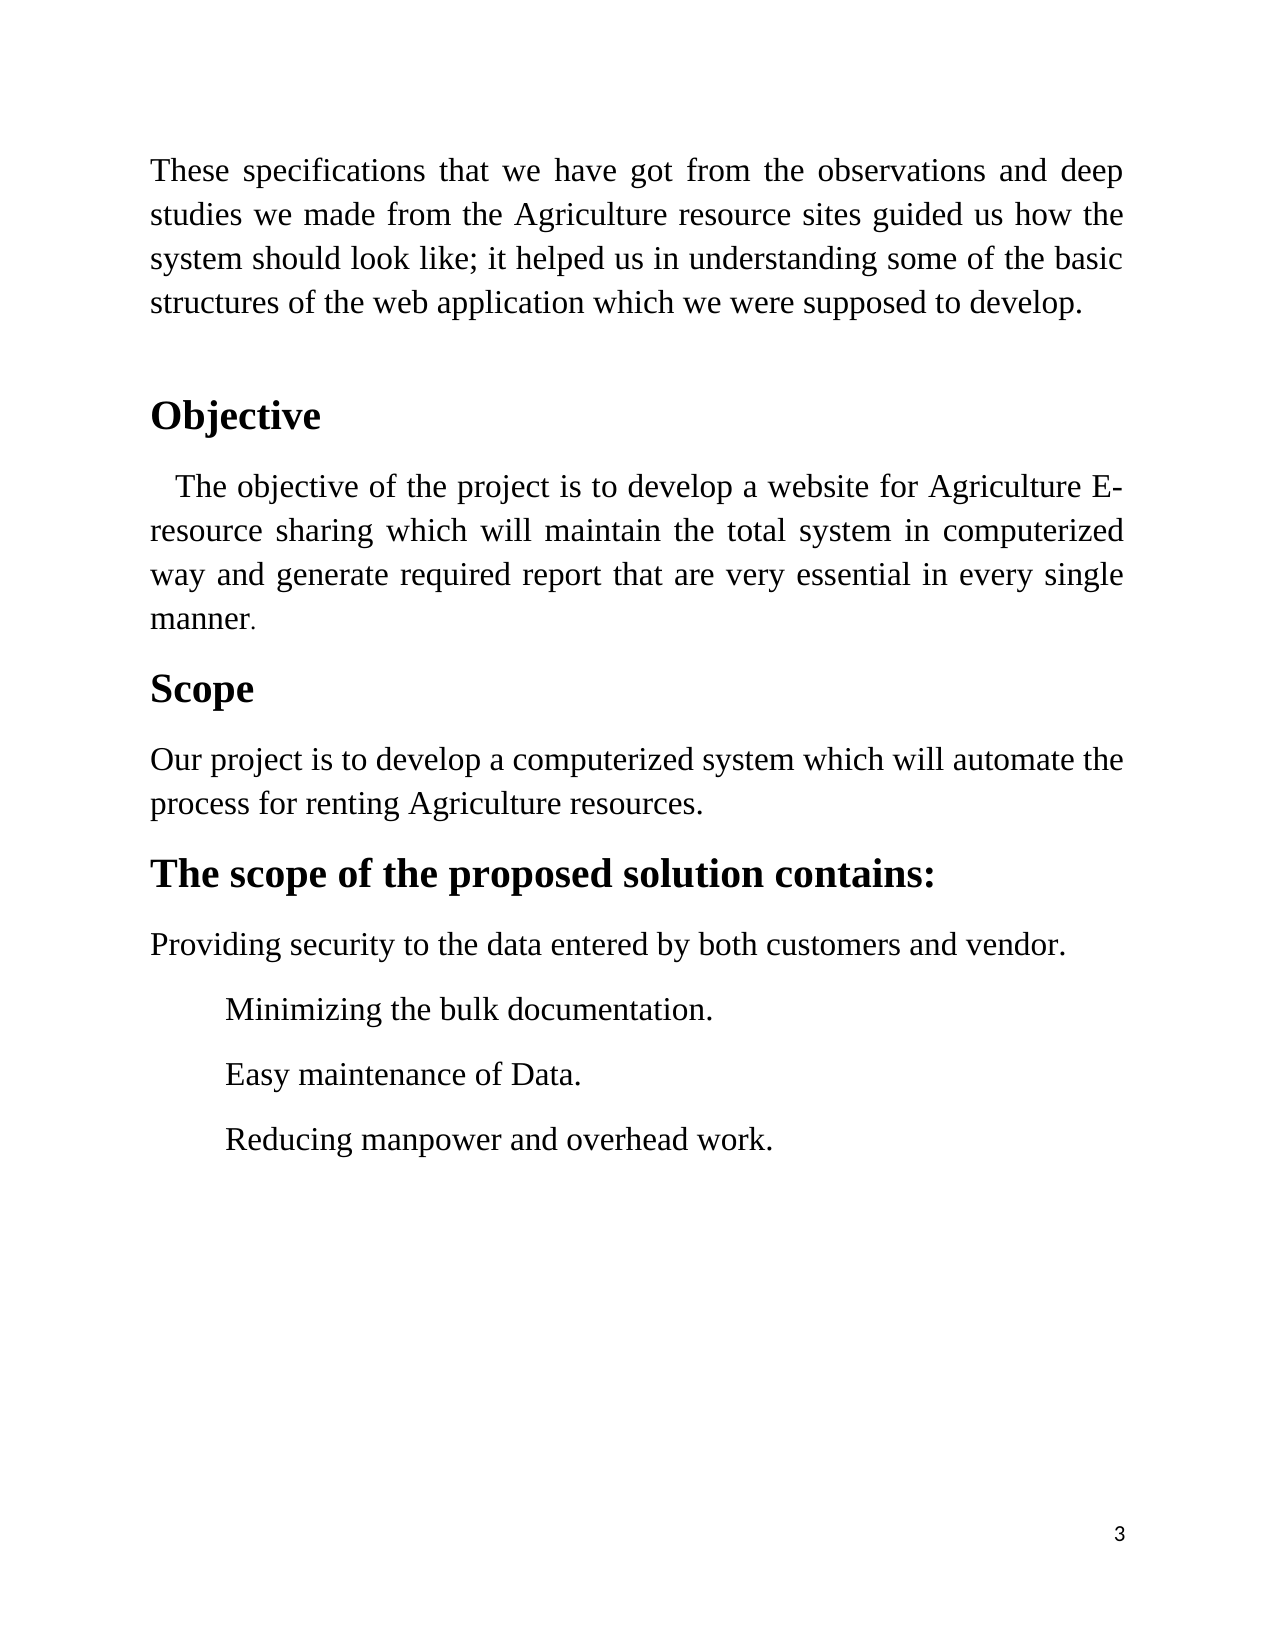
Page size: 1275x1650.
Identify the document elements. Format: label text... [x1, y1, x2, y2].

text Reducing manpower and overhead work. [225, 1119, 1125, 1157]
text Minimizing the bulk documentation. [150, 989, 1125, 1027]
text Providing security to the data entered by both customers and vendor. [150, 924, 1125, 962]
text Our project is to develop a computerized system which will automate the process for renting Agriculture resources. [150, 739, 1125, 822]
text Easy maintenance of Data. [225, 1054, 1125, 1092]
text The scope of the proposed solution contains: [150, 848, 1125, 896]
text Scope [150, 663, 1125, 711]
text These specifications that we have got from the observations and deep studies we made from the Agriculture resource sites guided us how the system should look like; it helped us in understanding some of the basic structures of the web application which we were supposed to develop. [150, 150, 1125, 321]
text The objective of the project is to develop a website for Agriculture E-resource sharing which will maintain the total system in computerized way and generate required report that are very essential in every single manner. [150, 466, 1125, 637]
text Objective [150, 390, 1125, 438]
